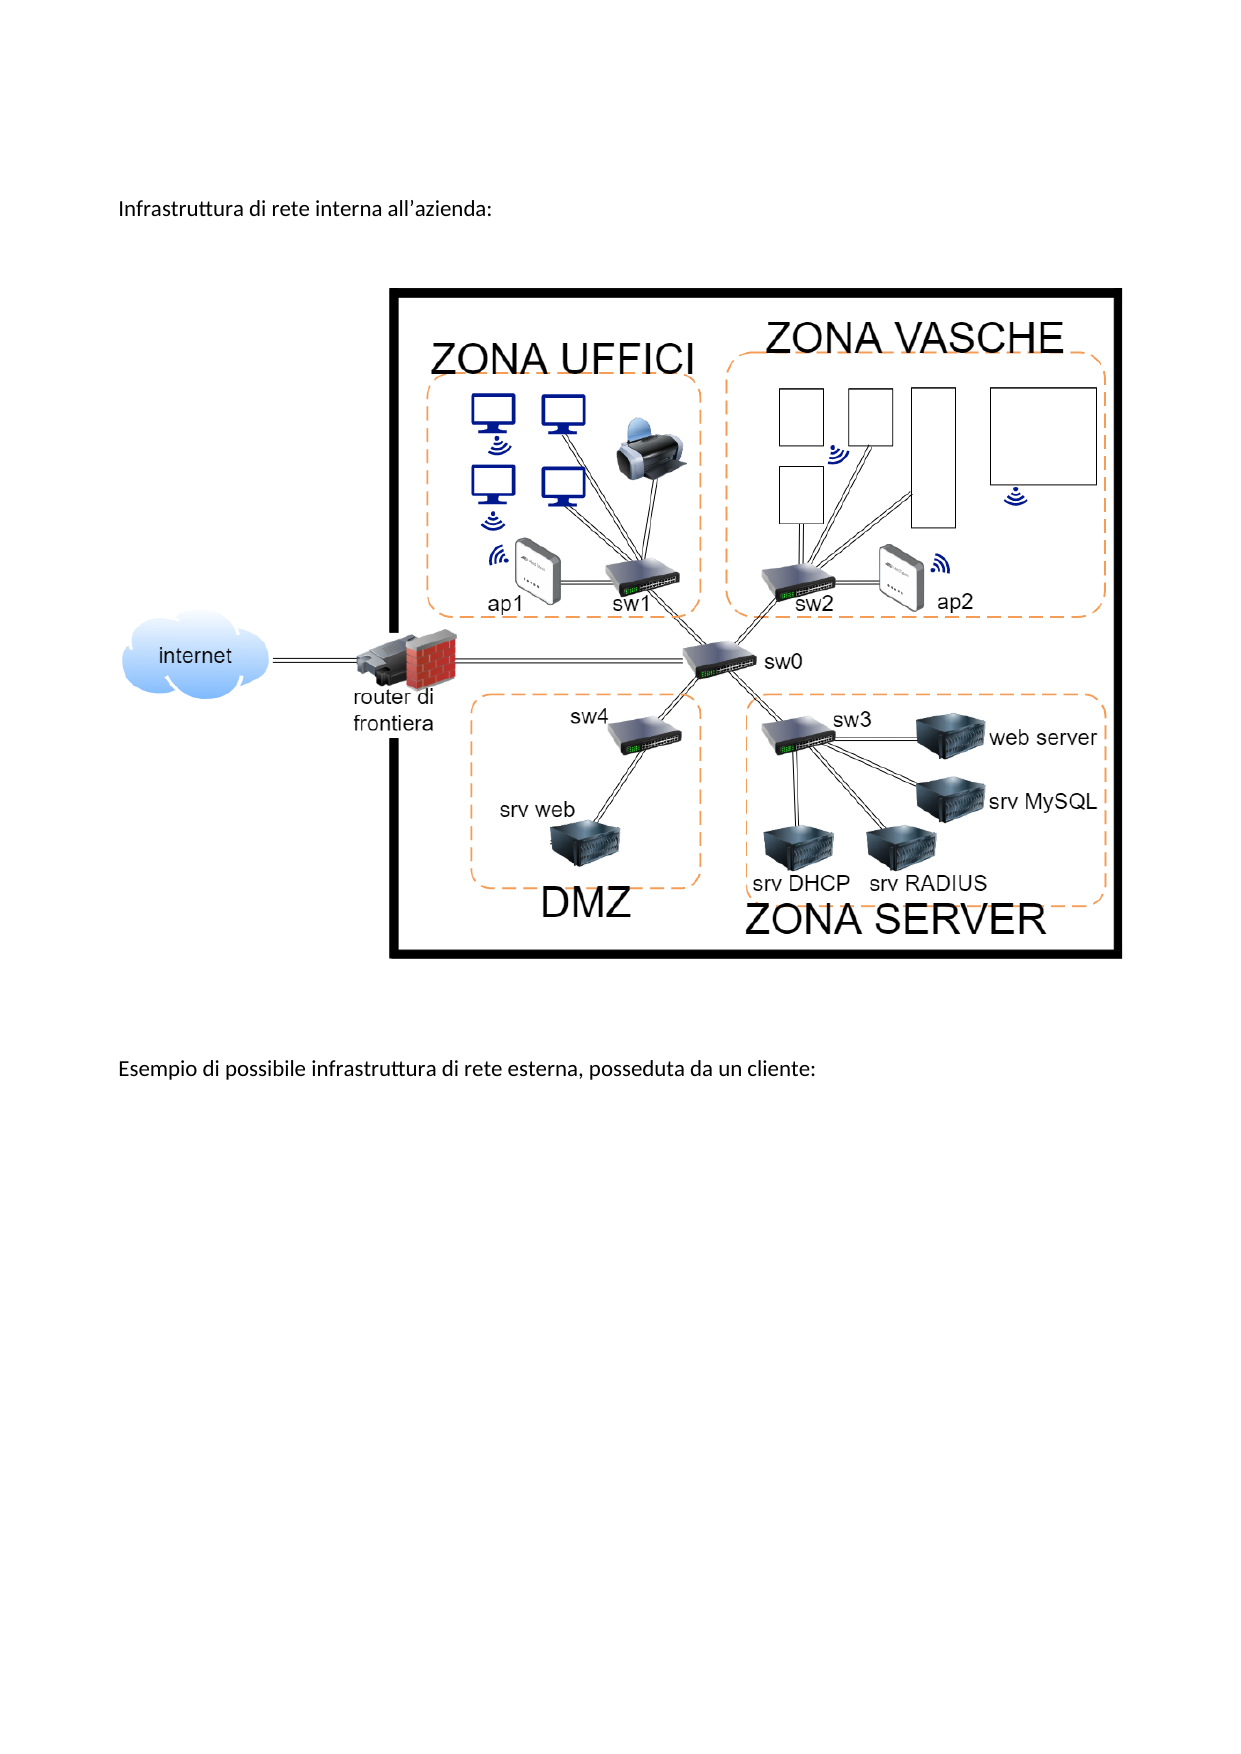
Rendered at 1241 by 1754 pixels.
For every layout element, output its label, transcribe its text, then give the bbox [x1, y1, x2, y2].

text Esempio di possibile infrastruttura di rete esterna, posseduta da un cliente: [118, 1054, 1122, 1083]
picture [118, 288, 1123, 959]
text Infrastruttura di rete interna all’azienda: [118, 194, 1122, 222]
